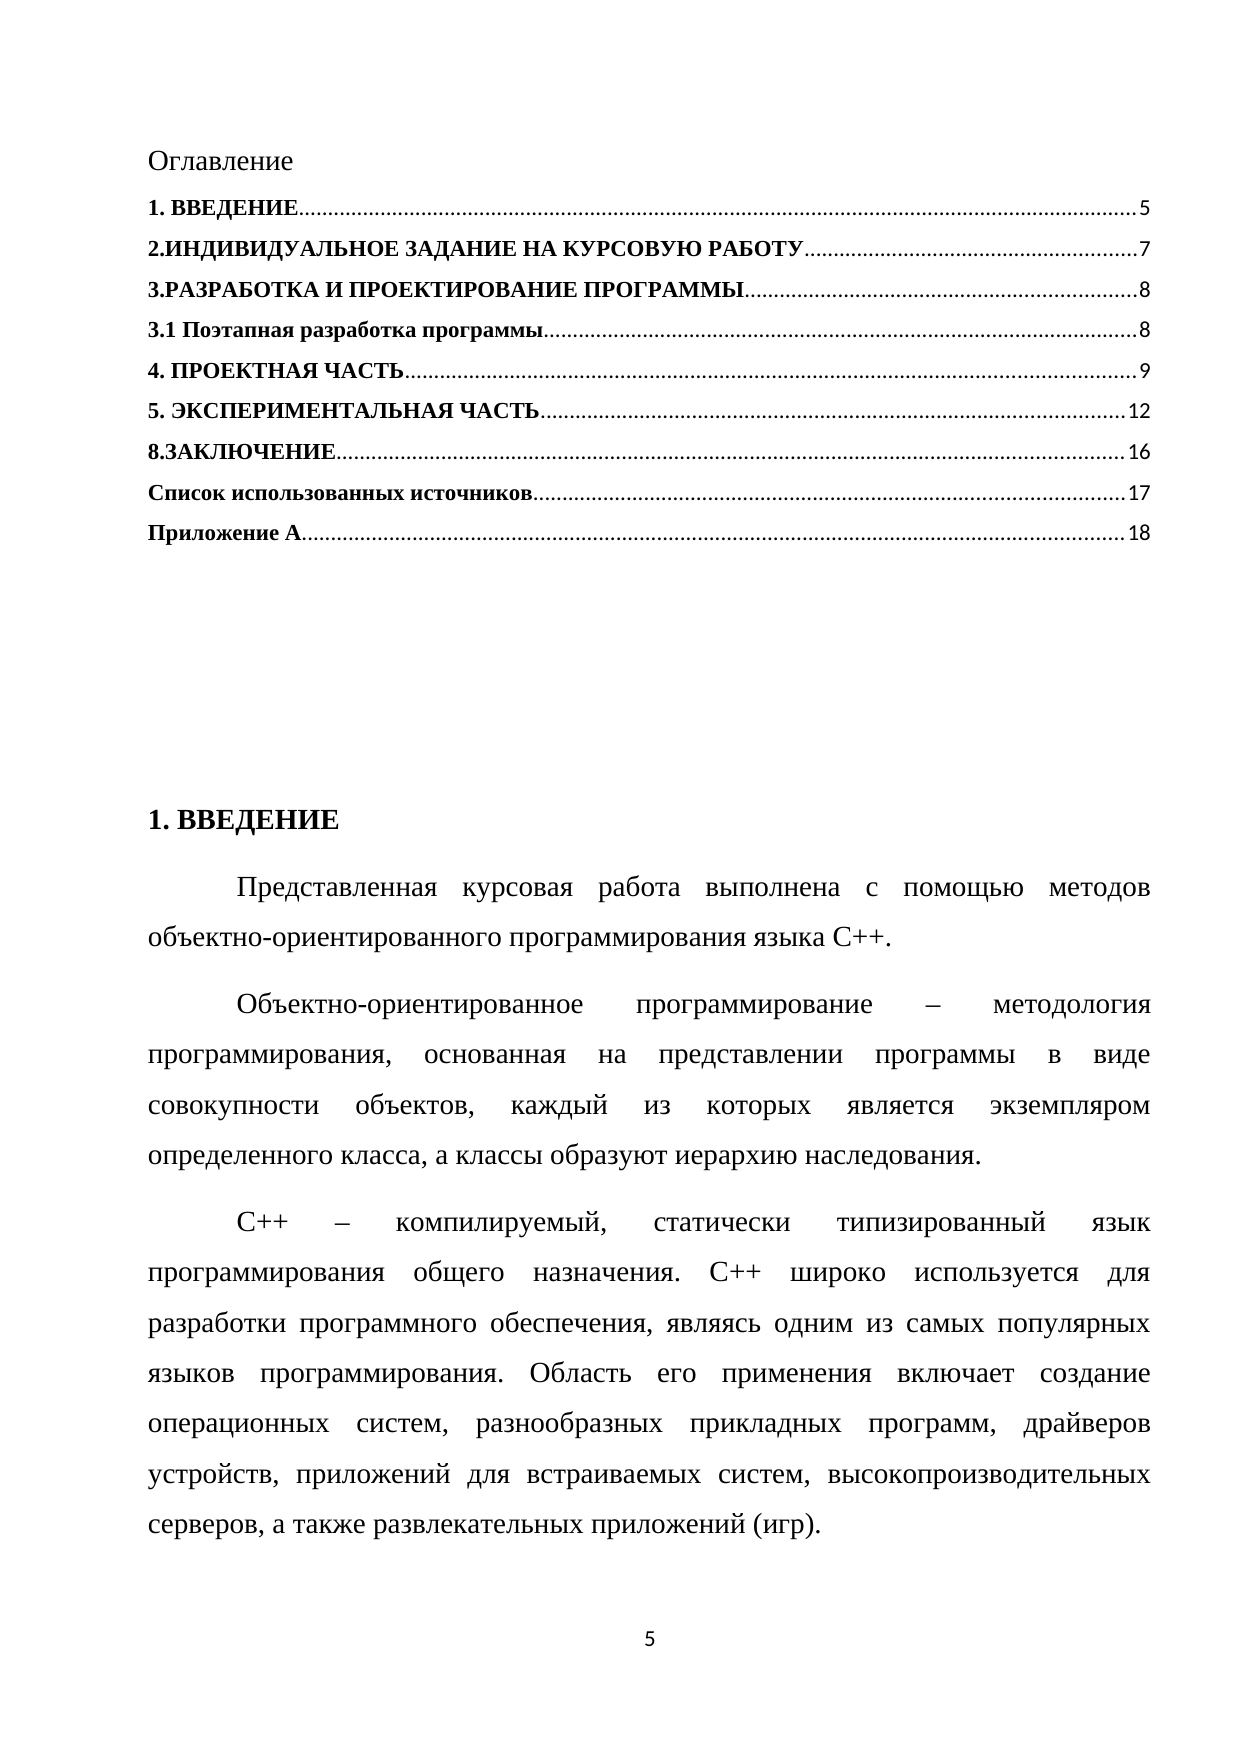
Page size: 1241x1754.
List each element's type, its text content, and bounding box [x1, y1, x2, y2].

text Представленная курсовая работа выполнена с помощью методов объектно-ориентированного программирования языка С++. [148, 869, 1152, 953]
text Объектно-ориентированное программирование – методология программирования, основанная на представлении программы в виде совокупности объектов, каждый из которых является экземпляром определенного класса, а классы образуют иерархию наследования. [148, 986, 1152, 1171]
text C++ – компилируемый, статически типизированный язык программирования общего назначения. C++ широко используется для разработки программного обеспечения, являясь одним из самых популярных языков программирования. Область его применения включает создание операционных систем, разнообразных прикладных программ, драйверов устройств, приложений для встраиваемых систем, высокопроизводительных серверов, а также развлекательных приложений (игр). [148, 1204, 1152, 1539]
subtitle 1. ВВЕДЕНИЕ [148, 802, 1152, 836]
